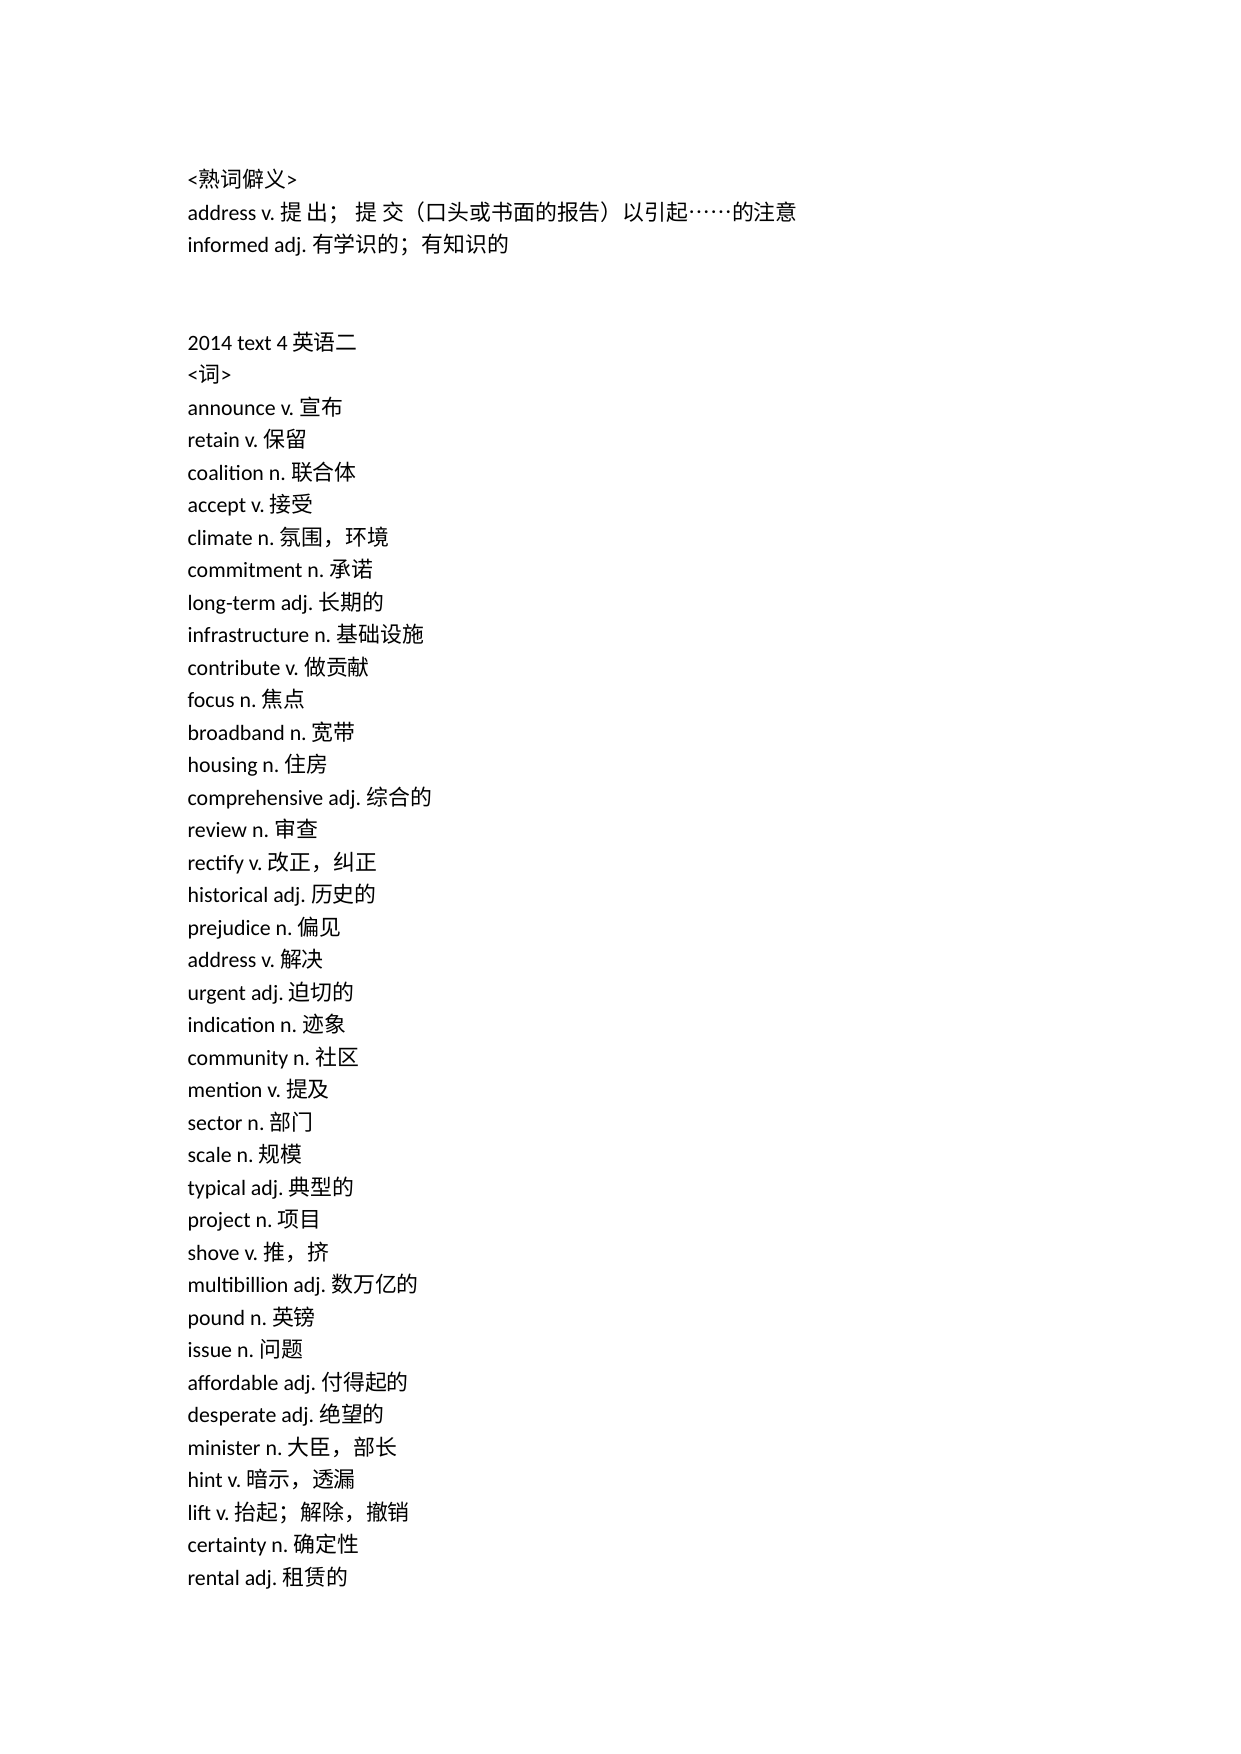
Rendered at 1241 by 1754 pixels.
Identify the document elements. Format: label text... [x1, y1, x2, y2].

text review n. 审查 [187, 812, 1053, 844]
text informed adj. 有学识的；有知识的 [187, 227, 1053, 259]
text contribute v. 做贡献 [187, 649, 1053, 682]
text climate n. 氛围，环境 [187, 519, 1053, 552]
text sector n. 部门 [187, 1104, 1053, 1137]
text issue n. 问题 [187, 1332, 1053, 1364]
text retain v. 保留 [187, 422, 1053, 454]
text accept v. 接受 [187, 487, 1053, 519]
text community n. 社区 [187, 1039, 1053, 1072]
text affordable adj. 付得起的 [187, 1364, 1053, 1397]
text indication n. 迹象 [187, 1007, 1053, 1039]
text 2014 text 4英语二 [187, 324, 1053, 357]
text address v. 提 出； 提 交（口头或书面的报告）以引起……的注意 [187, 194, 1053, 227]
text coalition n. 联合体 [187, 454, 1053, 487]
text infrastructure n. 基础设施 [187, 617, 1053, 649]
text housing n. 住房 [187, 747, 1053, 779]
text scale n. 规模 [187, 1137, 1053, 1169]
text lift v. 抬起；解除，撤销 [187, 1494, 1053, 1527]
text focus n. 焦点 [187, 682, 1053, 714]
text project n. 项目 [187, 1202, 1053, 1234]
text hint v. 暗示，透漏 [187, 1462, 1053, 1494]
text rectify v. 改正，纠正 [187, 844, 1053, 877]
text historical adj. 历史的 [187, 877, 1053, 909]
text rental adj. 租赁的 [187, 1559, 1053, 1592]
text commitment n. 承诺 [187, 552, 1053, 584]
text shove v. 推，挤 [187, 1234, 1053, 1267]
text mention v. 提及 [187, 1072, 1053, 1104]
text desperate adj. 绝望的 [187, 1397, 1053, 1429]
text multibillion adj. 数万亿的 [187, 1267, 1053, 1299]
text prejudice n. 偏见 [187, 909, 1053, 942]
text broadband n. 宽带 [187, 714, 1053, 747]
text announce v. 宣布 [187, 389, 1053, 422]
text <熟词僻义> [187, 162, 1053, 194]
text urgent adj. 迫切的 [187, 974, 1053, 1007]
text certainty n. 确定性 [187, 1527, 1053, 1559]
text comprehensive adj. 综合的 [187, 779, 1053, 812]
text typical adj. 典型的 [187, 1169, 1053, 1202]
text long-term adj. 长期的 [187, 584, 1053, 617]
text address v. 解决 [187, 942, 1053, 974]
text <词> [187, 357, 1053, 389]
text minister n. 大臣，部长 [187, 1429, 1053, 1462]
text pound n. 英镑 [187, 1299, 1053, 1332]
